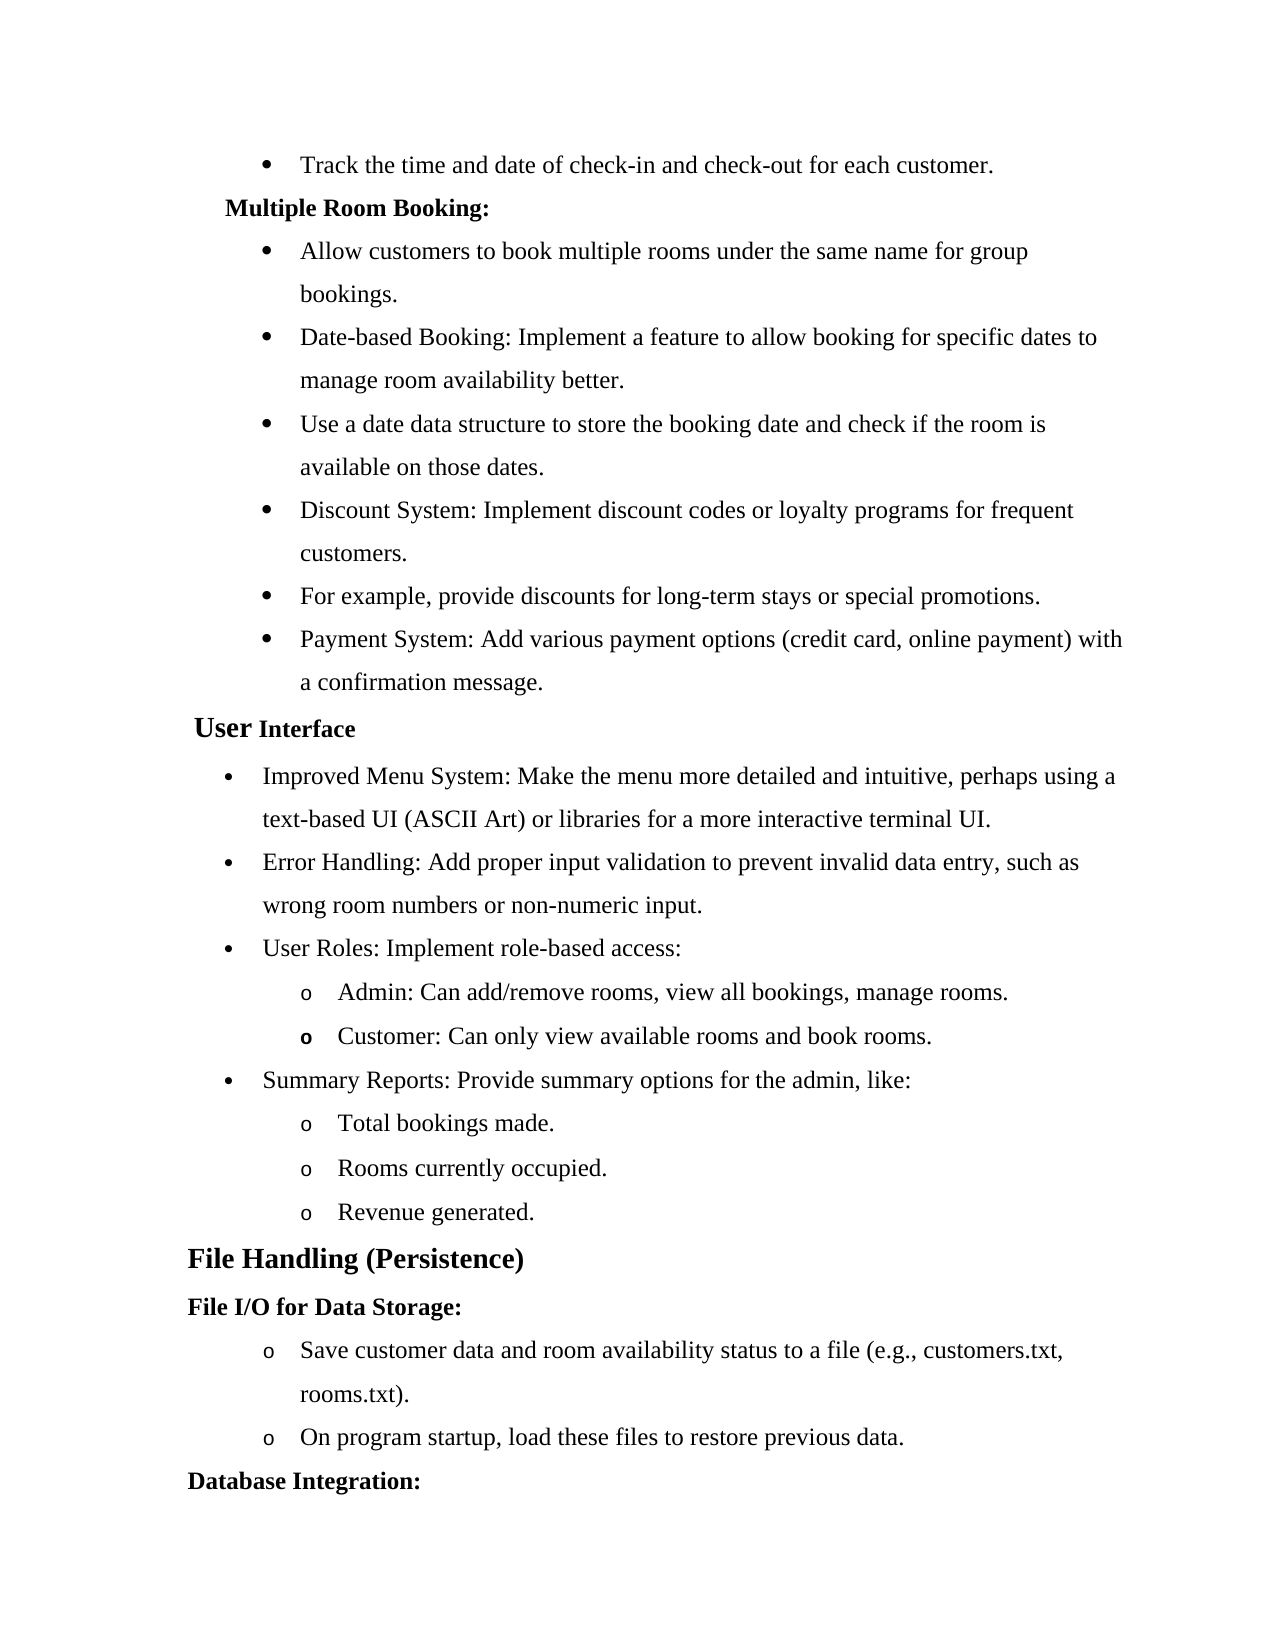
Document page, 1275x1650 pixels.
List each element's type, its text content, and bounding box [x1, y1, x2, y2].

list Date-based Booking: Implement a feature to allow booking for specific dates to manage room availability better. [262, 322, 1125, 394]
list Allow customers to book multiple rooms under the same name for group bookings. [262, 236, 1125, 308]
text File Handling (Persistence) [187, 1242, 1125, 1275]
list Discount System: Implement discount codes or loyalty programs for frequent customers. [262, 495, 1125, 567]
text File I/O for Data Storage: [150, 1292, 1125, 1321]
list Customer: Can only view available rooms and book rooms. [300, 1021, 1125, 1051]
text Multiple Room Booking: [225, 193, 1125, 222]
text Database Integration: [187, 1466, 1125, 1495]
list Save customer data and room availability status to a file (e.g., customers.txt, rooms.txt). [262, 1335, 1125, 1408]
list Admin: Can add/remove rooms, view all bookings, manage rooms. [300, 977, 1125, 1006]
list Total bookings made. [300, 1108, 1125, 1138]
list For example, provide discounts for long-term stays or special promotions. [262, 581, 1125, 610]
list Use a date data structure to store the booking date and check if the room is available on those dates. [262, 409, 1125, 481]
list Track the time and date of check-in and check-out for each customer. [262, 150, 1125, 179]
list Error Handling: Add proper input validation to prevent invalid data entry, such as wrong room numbers or non-numeric input. [225, 847, 1125, 919]
list Improved Menu System: Make the menu more detailed and intuitive, perhaps using a text-based UI (ASCII Art) or libraries for a more interactive terminal UI. [225, 761, 1125, 833]
list On program startup, load these files to restore previous data. [262, 1422, 1125, 1452]
list Rooms currently occupied. [300, 1153, 1125, 1182]
list Payment System: Add various payment options (credit card, online payment) with a confirmation message. [262, 624, 1125, 696]
list User Roles: Implement role-based access: [225, 933, 1125, 962]
text User Interface [187, 711, 1125, 744]
list Revenue generated. [300, 1197, 1125, 1227]
list Summary Reports: Provide summary options for the admin, like: [225, 1065, 1125, 1094]
